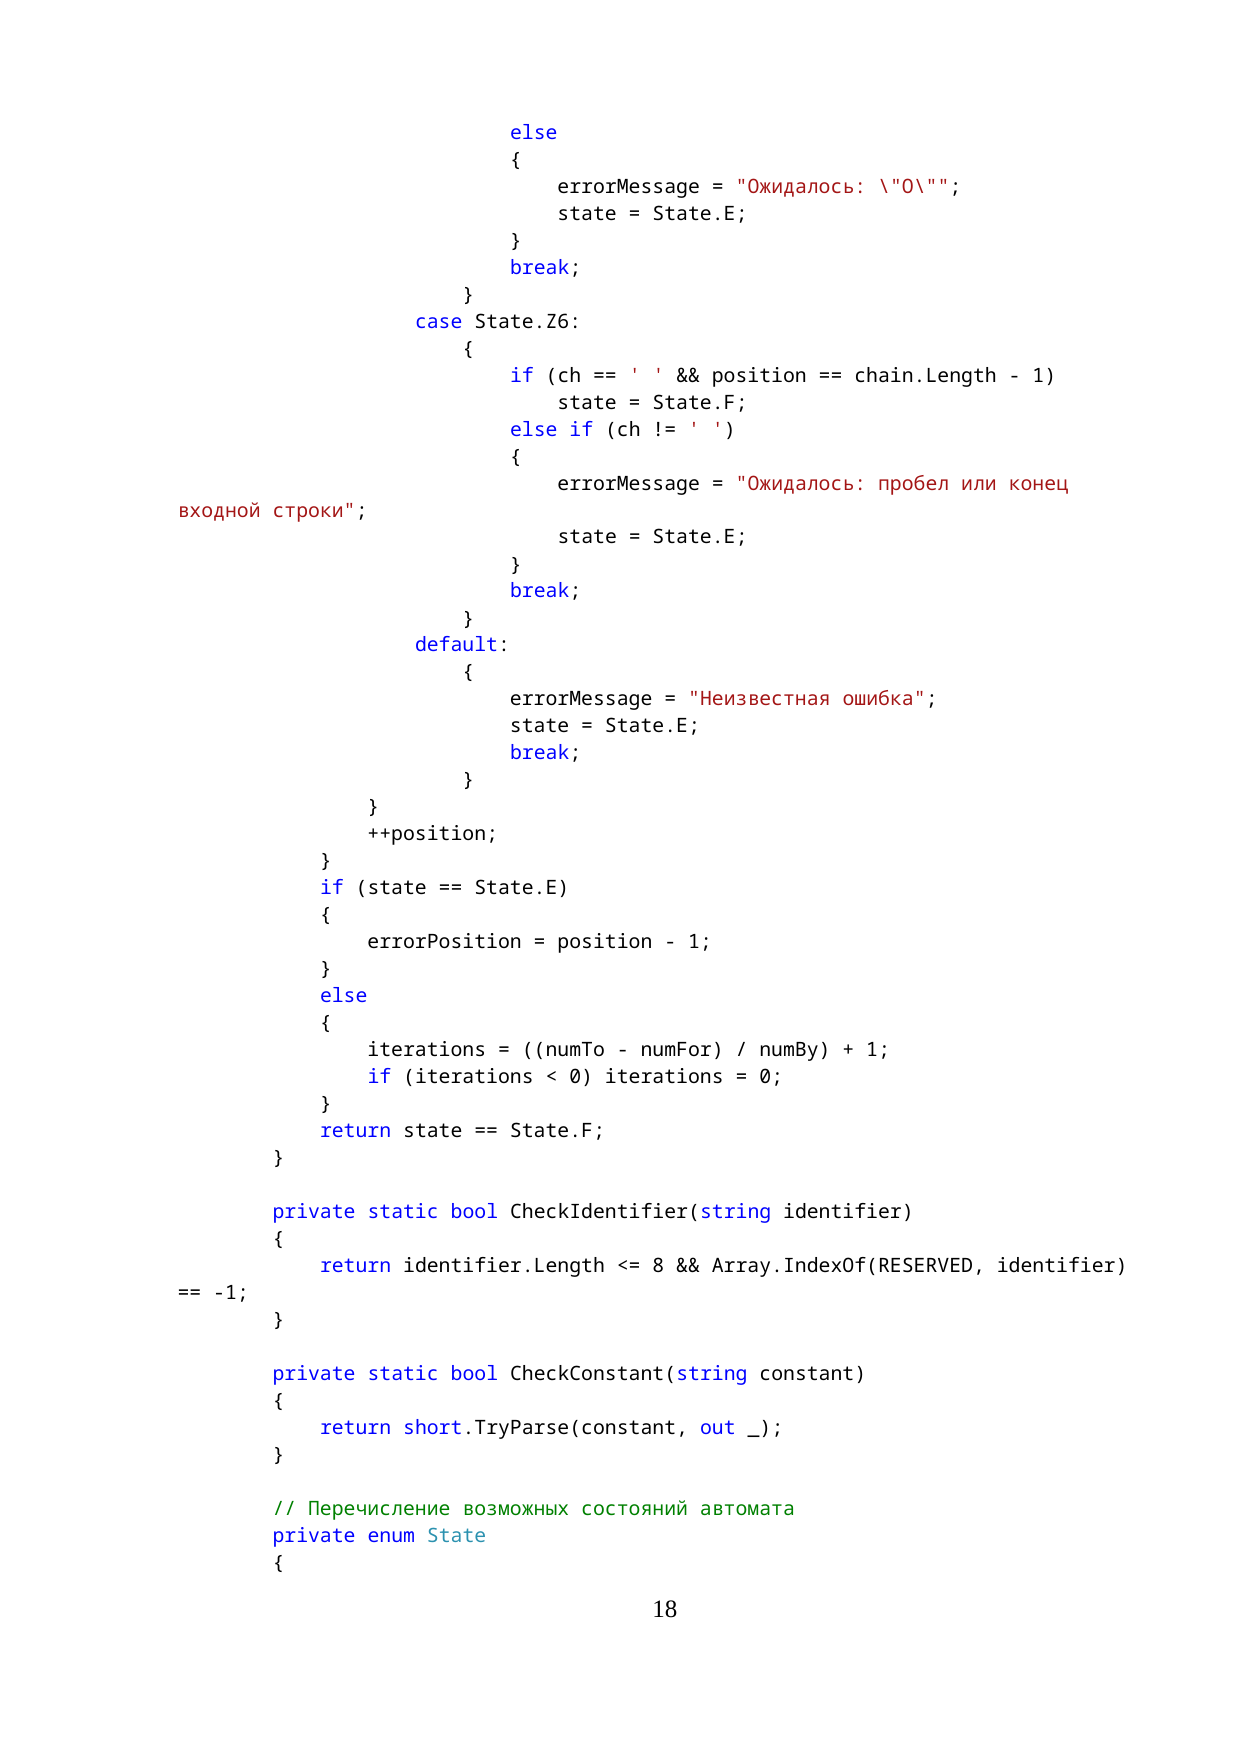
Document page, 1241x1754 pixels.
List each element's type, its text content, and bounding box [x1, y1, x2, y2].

text state = State.E; [177, 199, 1152, 226]
text { [177, 901, 1152, 927]
text { [177, 1548, 1152, 1575]
text private static bool CheckIdentifier(string identifier) [177, 1197, 1152, 1224]
text { [177, 658, 1152, 685]
text return short.TryParse(constant, out _); [177, 1413, 1152, 1440]
text private enum State [177, 1521, 1152, 1548]
text return state == State.F; [177, 1116, 1152, 1143]
text { [177, 145, 1152, 172]
text } [177, 550, 1152, 577]
text } [177, 1143, 1152, 1170]
text errorPosition = position - 1; [177, 927, 1152, 954]
text // Перечисление возможных состояний автомата [177, 1494, 1152, 1521]
text { [177, 1224, 1152, 1251]
text } [177, 793, 1152, 819]
text errorMessage = "Неизвестная ошибка"; [177, 685, 1152, 712]
text else if (ch != ' ') [177, 415, 1152, 442]
text { [177, 1386, 1152, 1413]
text } [177, 226, 1152, 253]
text iterations = ((numTo - numFor) / numBy) + 1; [177, 1035, 1152, 1062]
text errorMessage = "Ожидалось: \"O\""; [177, 172, 1152, 199]
text break; [177, 577, 1152, 604]
text } [177, 1440, 1152, 1467]
text } [177, 954, 1152, 981]
text default: [177, 631, 1152, 658]
text return identifier.Length <= 8 && Array.IndexOf(RESERVED, identifier) == -1; [177, 1251, 1152, 1305]
text { [177, 334, 1152, 361]
text case State.Z6: [177, 307, 1152, 334]
text state = State.F; [177, 388, 1152, 415]
text } [177, 604, 1152, 631]
text } [177, 1089, 1152, 1116]
text state = State.E; [177, 712, 1152, 739]
text } [177, 1305, 1152, 1332]
text state = State.E; [177, 523, 1152, 550]
text if (state == State.E) [177, 873, 1152, 901]
text } [177, 280, 1152, 307]
text else [177, 981, 1152, 1008]
text { [177, 1008, 1152, 1035]
text } [177, 766, 1152, 793]
text private static bool CheckConstant(string constant) [177, 1359, 1152, 1386]
text break; [177, 253, 1152, 280]
text if (ch == ' ' && position == chain.Length - 1) [177, 361, 1152, 388]
text errorMessage = "Ожидалось: пробел или конец входной строки"; [177, 469, 1152, 523]
text if (iterations < 0) iterations = 0; [177, 1062, 1152, 1089]
text else [177, 118, 1152, 145]
text { [177, 442, 1152, 469]
text break; [177, 739, 1152, 766]
text ++position; [177, 819, 1152, 847]
text } [177, 847, 1152, 873]
